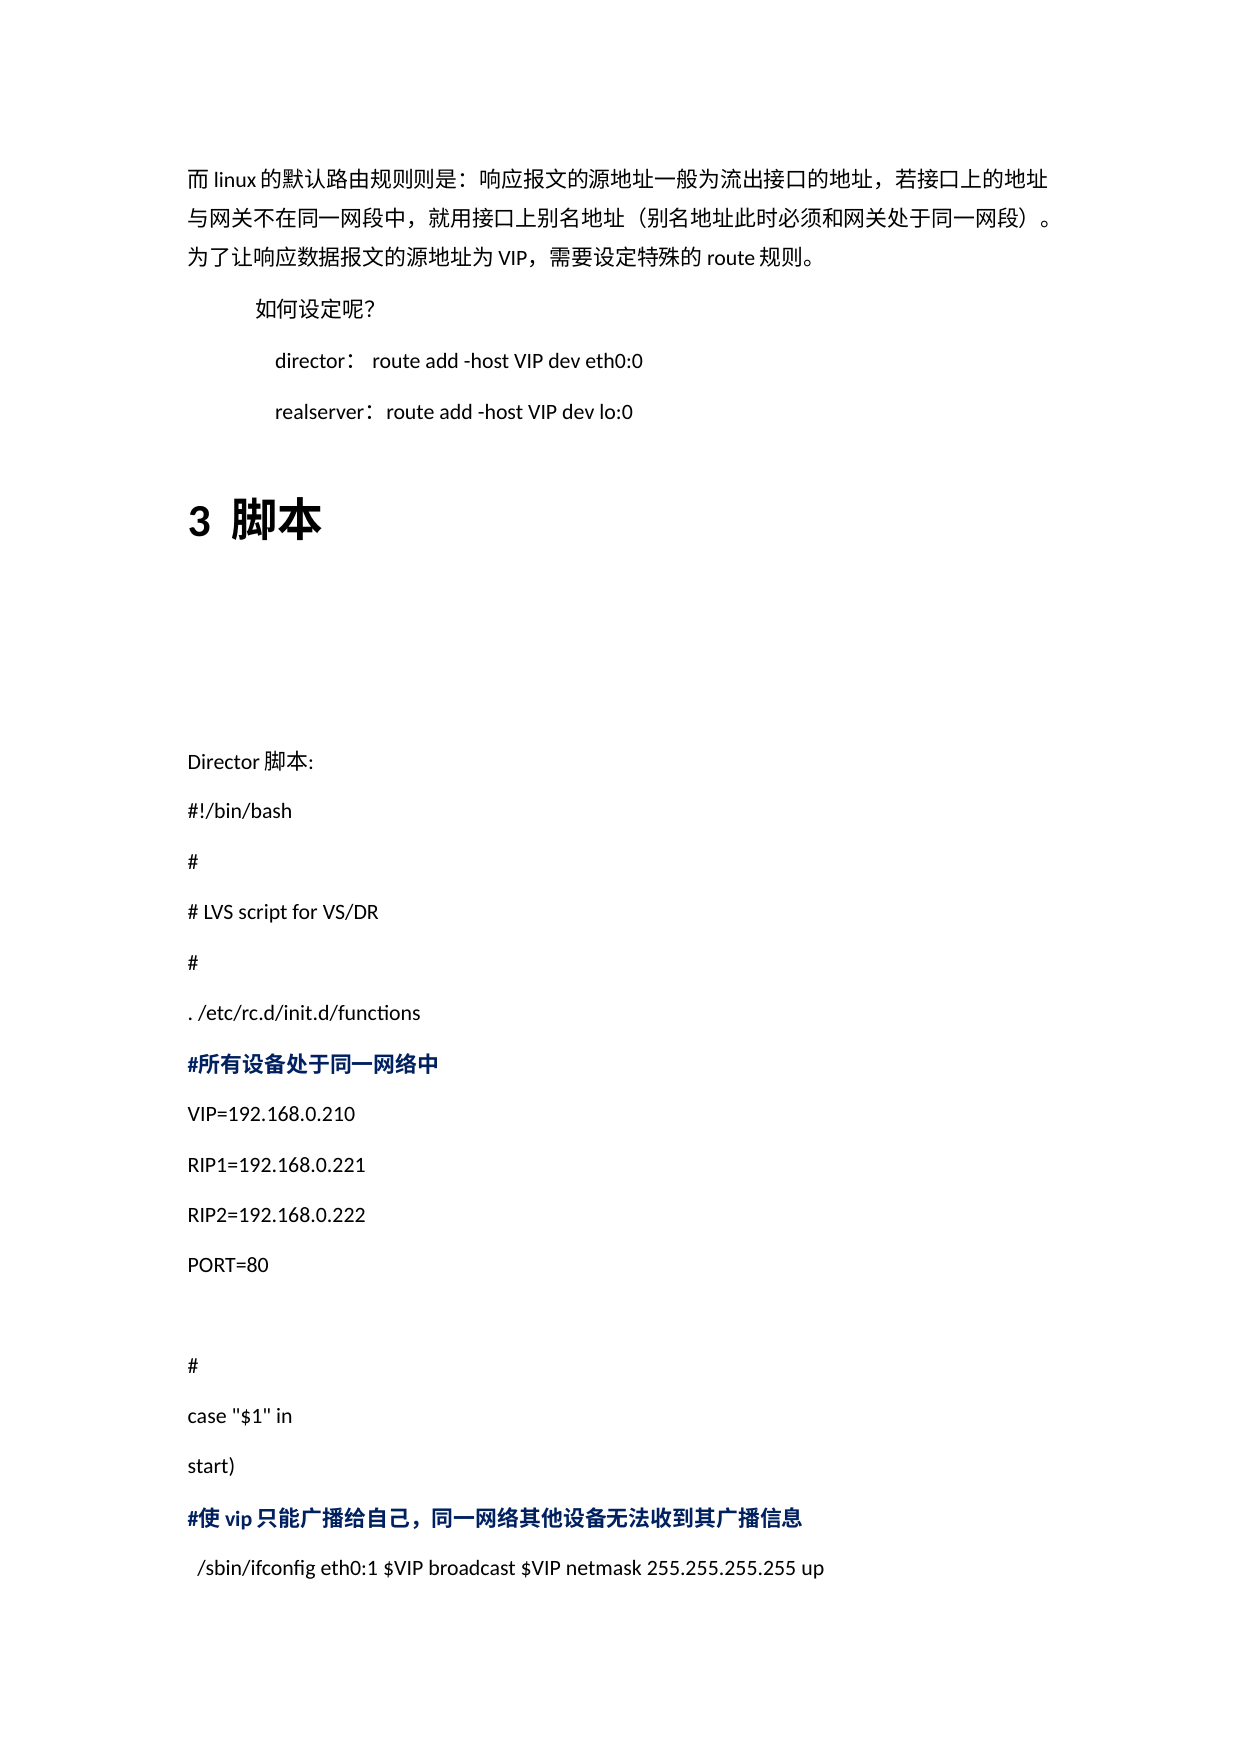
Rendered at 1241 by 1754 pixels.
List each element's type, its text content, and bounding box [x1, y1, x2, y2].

text RIP1=192.168.0.221 [187, 1148, 1053, 1180]
text #使vip只能广播给自己，同一网络其他设备无法收到其广播信息 [187, 1500, 1053, 1533]
text realserver：route add -host VIP dev lo:0 [187, 394, 1053, 426]
text 而linux的默认路由规则则是：响应报文的源地址一般为流出接口的地址，若接口上的地址与网关不在同一网段中，就用接口上别名地址（别名地址此时必须和网关处于同一网段）。为了让响应数据报文的源地址为VIP，需要设定特殊的route规则。 [187, 162, 1053, 272]
text director： route add -host VIP dev eth0:0 [187, 342, 1053, 375]
text # [187, 1349, 1053, 1382]
text # [187, 946, 1053, 978]
text . /etc/rc.d/init.d/functions [187, 996, 1053, 1028]
text #!/bin/bash [187, 795, 1053, 827]
text case "$1" in [187, 1399, 1053, 1432]
text # [187, 845, 1053, 878]
text start) [187, 1450, 1053, 1482]
text Director脚本: [187, 743, 1053, 776]
text #所有设备处于同一网络中 [187, 1046, 1053, 1079]
subtitle 3 脚本 [187, 468, 1053, 565]
text RIP2=192.168.0.222 [187, 1198, 1053, 1231]
text VIP=192.168.0.210 [187, 1098, 1053, 1130]
text # LVS script for VS/DR [187, 895, 1053, 928]
text /sbin/ifconfig eth0:1 $VIP broadcast $VIP netmask 255.255.255.255 up [187, 1551, 1053, 1584]
text PORT=80 [187, 1248, 1053, 1281]
text 如何设定呢？ [187, 291, 1053, 324]
